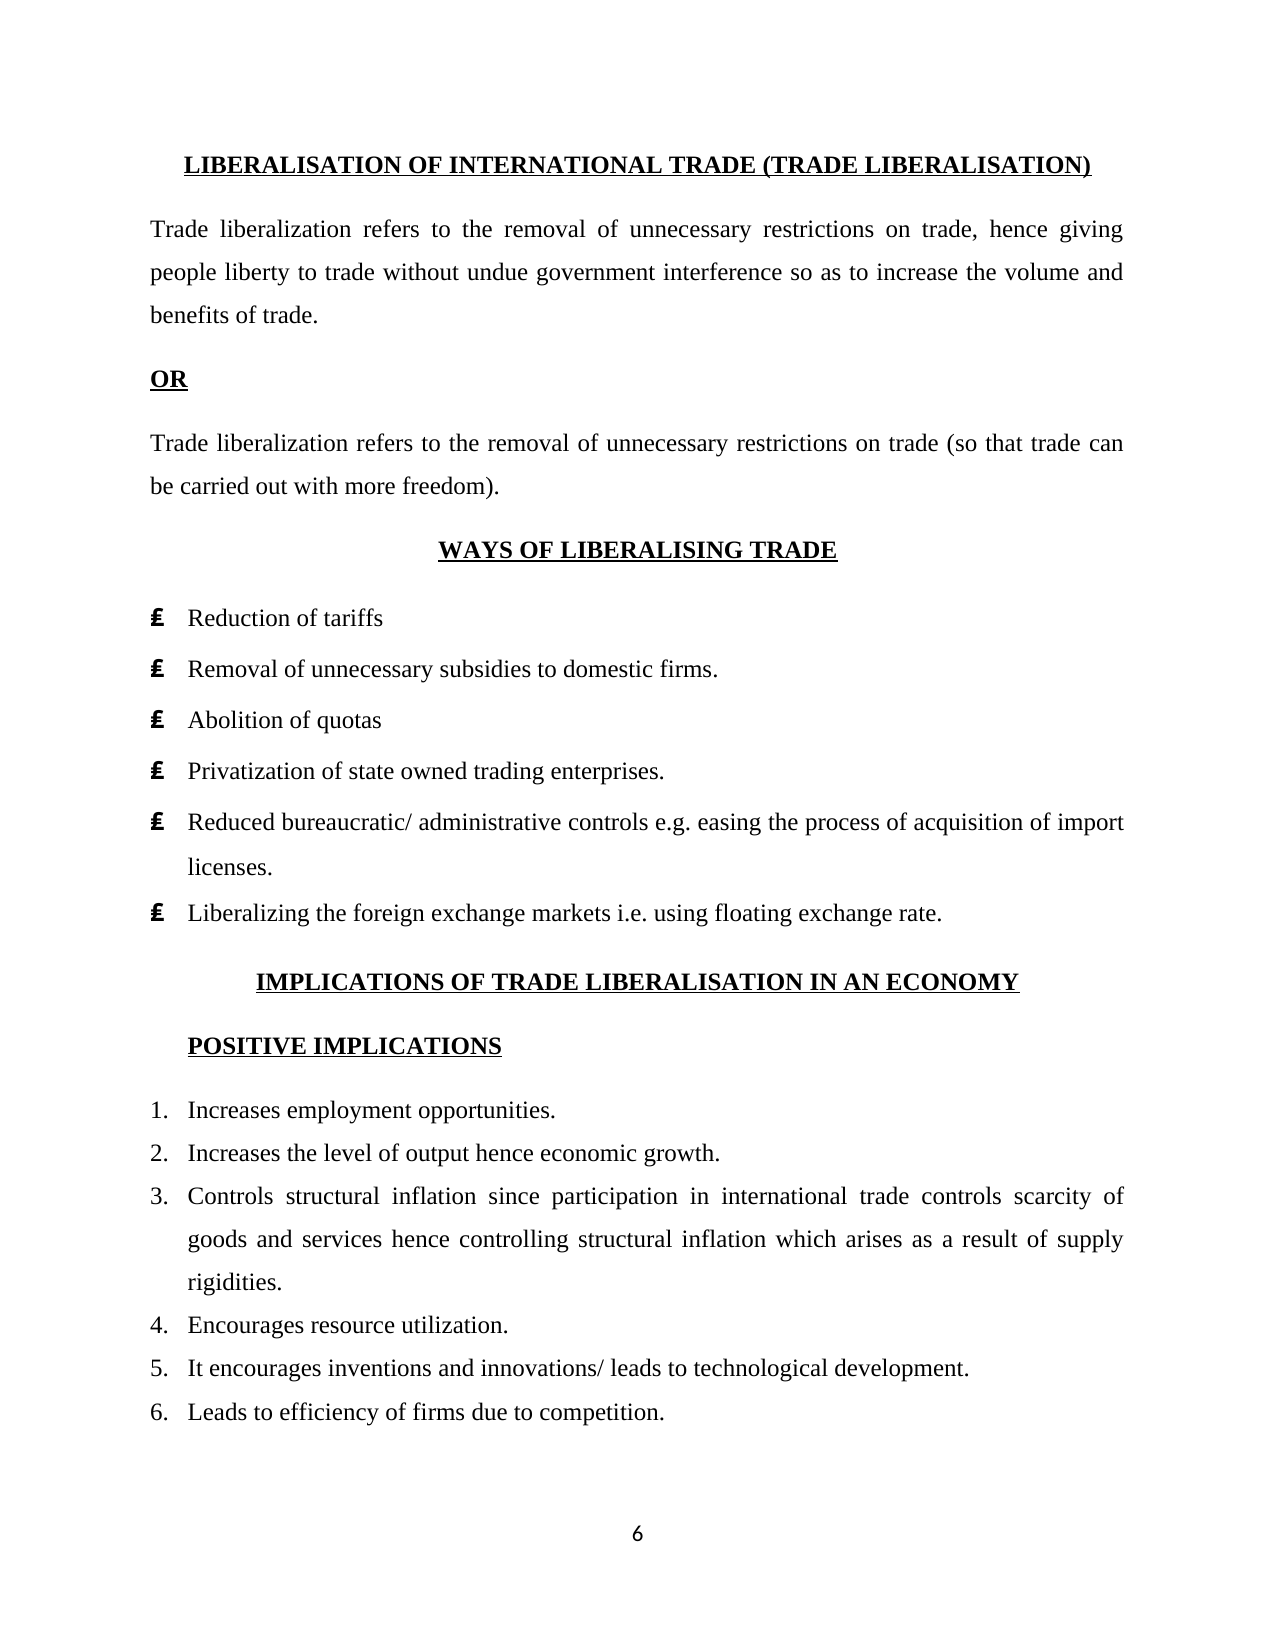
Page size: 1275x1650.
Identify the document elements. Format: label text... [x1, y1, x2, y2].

text Trade liberalization refers to the removal of unnecessary restrictions on trade, hence giving people liberty to trade without undue government interference so as to increase the volume and benefits of trade. [150, 214, 1125, 329]
text WAYS OF LIBERALISING TRADE [150, 535, 1125, 564]
list Controls structural inflation since participation in international trade controls scarcity of goods and services hence controlling structural inflation which arises as a result of supply rigidities. [150, 1181, 1125, 1296]
text OR [150, 364, 1125, 393]
list Encourages resource utilization. [150, 1310, 1125, 1339]
text POSITIVE IMPLICATIONS [187, 1031, 1125, 1059]
text IMPLICATIONS OF TRADE LIBERALISATION IN AN ECONOMY [150, 967, 1125, 996]
list Increases employment opportunities. [150, 1095, 1125, 1123]
list Privatization of state owned trading enterprises. [150, 752, 1125, 786]
list Abolition of quotas [150, 701, 1125, 735]
text LIBERALISATION OF INTERNATIONAL TRADE (TRADE LIBERALISATION) [150, 150, 1125, 179]
list Reduction of tariffs [150, 599, 1125, 633]
list Increases the level of output hence economic growth. [150, 1138, 1125, 1167]
list Leads to efficiency of firms due to competition. [150, 1397, 1125, 1425]
list It encourages inventions and innovations/ leads to technological development. [150, 1353, 1125, 1382]
text Trade liberalization refers to the removal of unnecessary restrictions on trade (so that trade can be carried out with more freedom). [150, 428, 1125, 500]
list Liberalizing the foreign exchange markets i.e. using floating exchange rate. [150, 895, 1125, 929]
list Removal of unnecessary subsidies to domestic firms. [150, 650, 1125, 684]
list Reduced bureaucratic/ administrative controls e.g. easing the process of acquisition of import licenses. [150, 803, 1125, 881]
